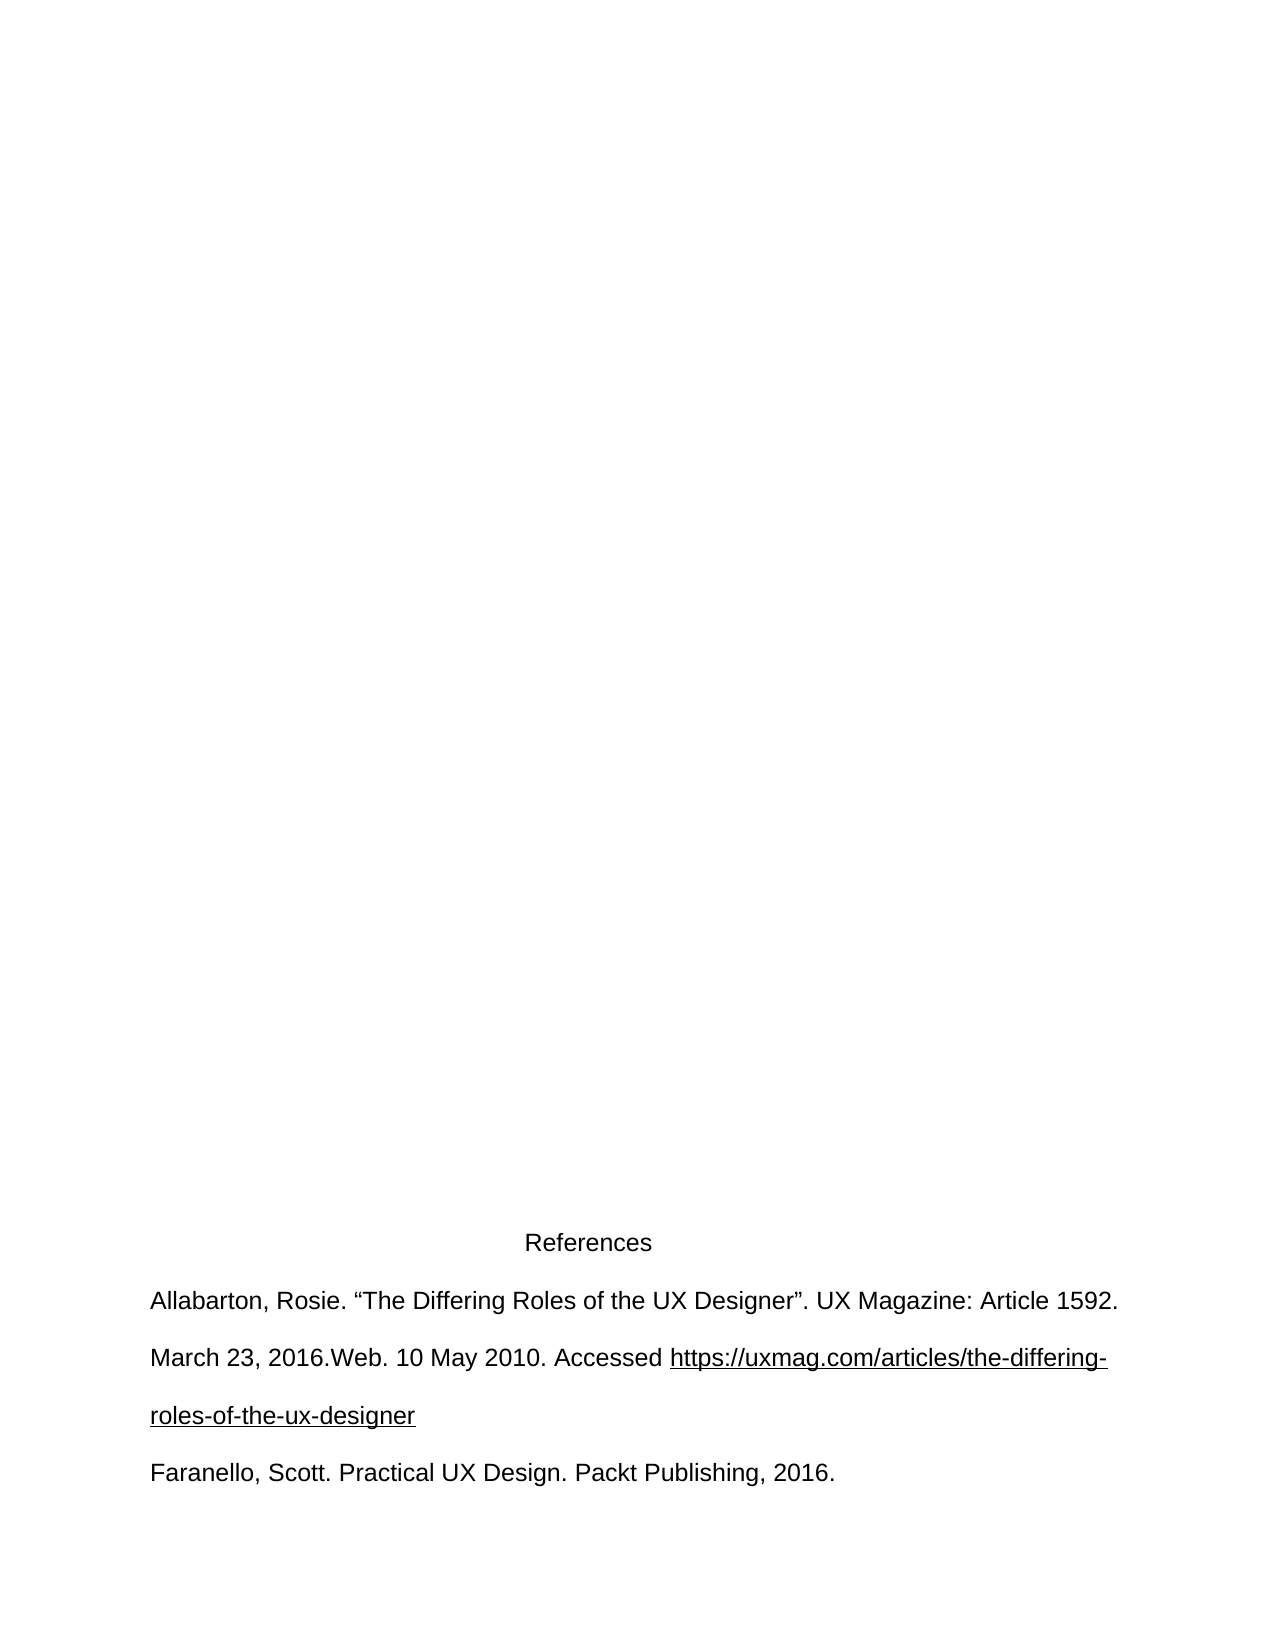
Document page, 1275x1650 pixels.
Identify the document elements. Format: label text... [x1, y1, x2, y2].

text References [150, 1228, 1125, 1257]
text Allabarton, Rosie. “The Differing Roles of the UX Designer”. UX Magazine: Article 1592. March 23, 2016.Web. 10 May 2010. Accessed https://uxmag.com/articles/the-differing-roles-of-the-ux-designer [150, 1286, 1125, 1429]
text Faranello, Scott. Practical UX Design. Packt Publishing, 2016. [150, 1458, 1125, 1487]
